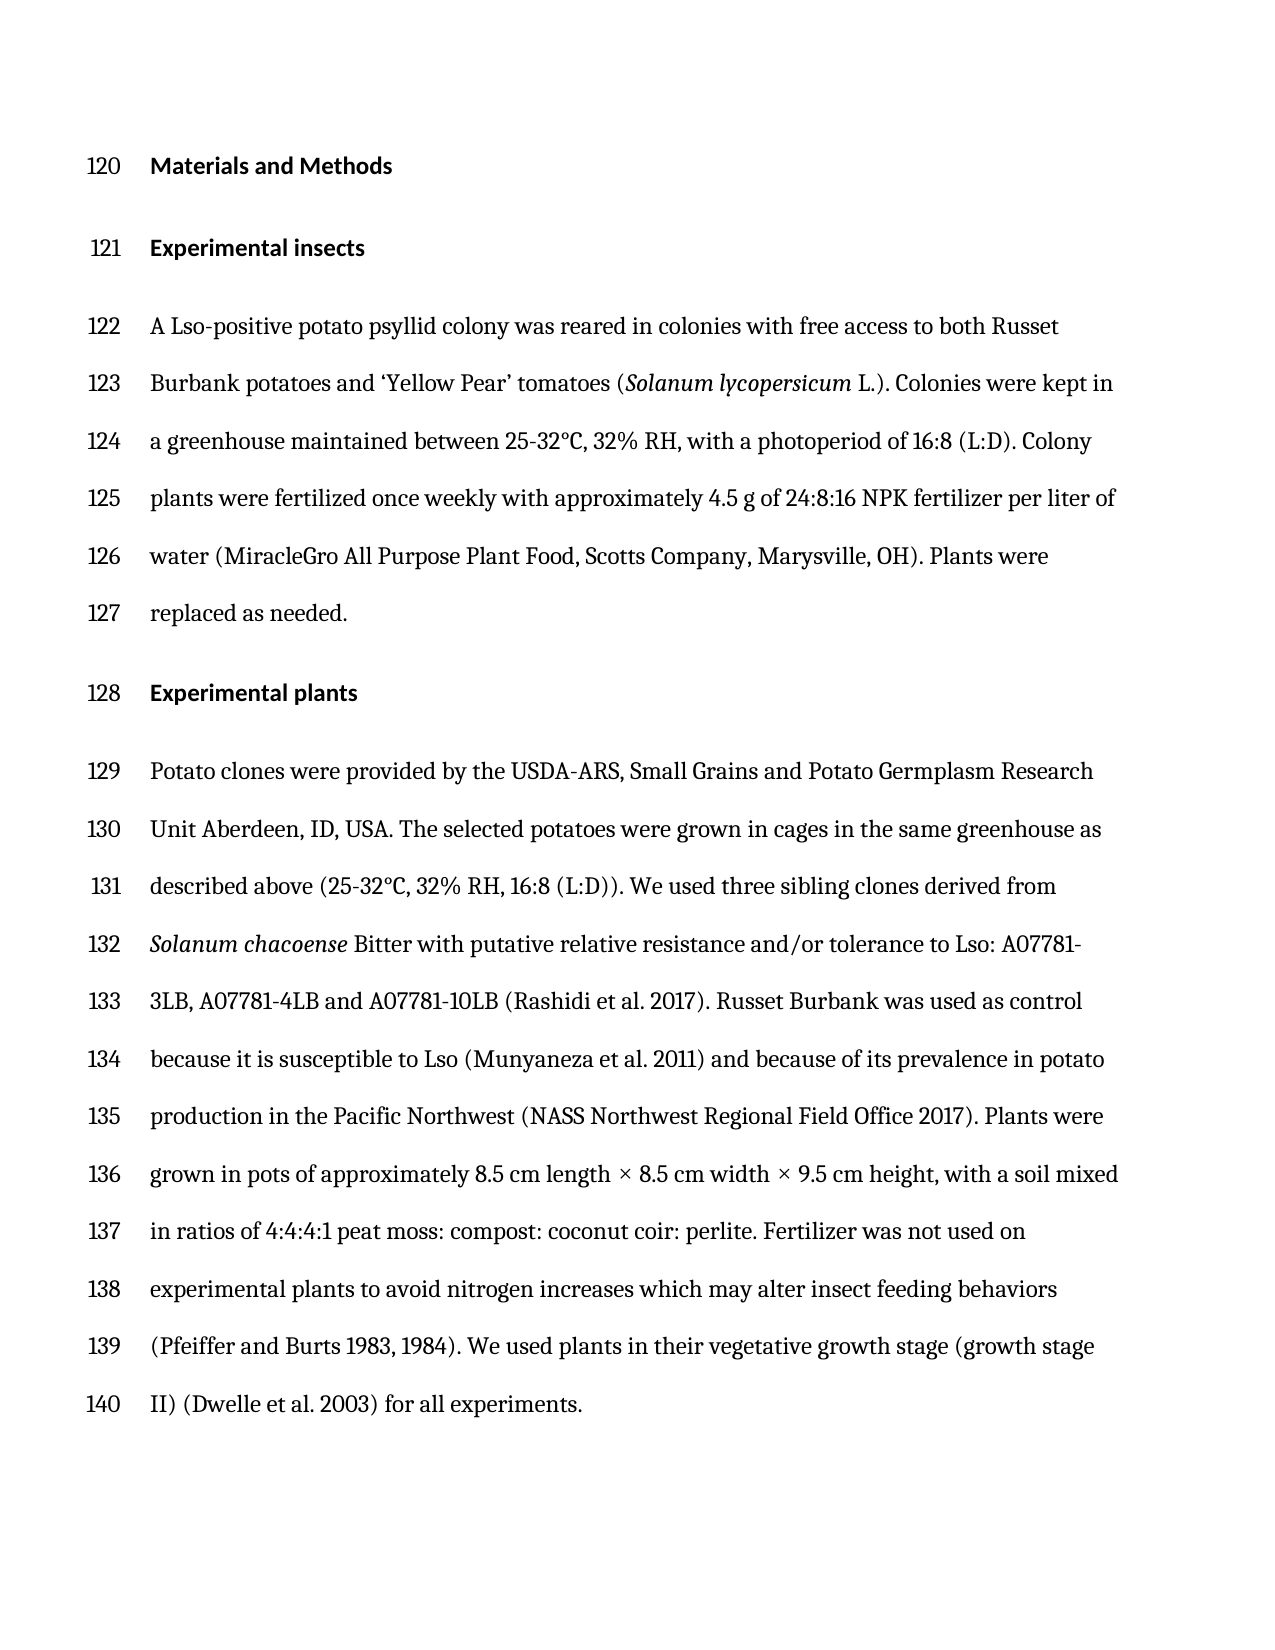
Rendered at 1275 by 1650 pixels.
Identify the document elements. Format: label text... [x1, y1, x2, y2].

subtitle Experimental insects [150, 232, 1125, 262]
subtitle Experimental plants [150, 677, 1125, 708]
text Potato clones were provided by the USDA-ARS, Small Grains and Potato Germplasm Research Unit Aberdeen, ID, USA. The selected potatoes were grown in cages in the same greenhouse as described above (25-32°C, 32% RH, 16:8 (L:D)). We used three sibling clones derived from Solanum chacoense Bitter with putative relative resistance and/or tolerance to Lso: A07781-3LB, A07781-4LB and A07781-10LB (Rashidi et al. 2017). Russet Burbank was used as control because it is susceptible to Lso (Munyaneza et al. 2011) and because of its prevalence in potato production in the Pacific Northwest (NASS Northwest Regional Field Office 2017). Plants were grown in pots of approximately 8.5 cm length 8.5 cm width 9.5 cm height, with a soil mixed in ratios of 4:4:4:1 peat moss: compost: coconut coir: perlite. Fertilizer was not used on experimental plants to avoid nitrogen increases which may alter insect feeding behaviors (Pfeiffer and Burts 1983, 1984). We used plants in their vegetative growth stage (growth stage II) (Dwelle et al. 2003) for all experiments. [150, 757, 1125, 1418]
text A Lso-positive potato psyllid colony was reared in colonies with free access to both Russet Burbank potatoes and ‘Yellow Pear’ tomatoes (Solanum lycopersicum L.). Colonies were kept in a greenhouse maintained between 25-32°C, 32% RH, with a photoperiod of 16:8 (L:D). Colony plants were fertilized once weekly with approximately 4.5 g of 24:8:16 NPK fertilizer per liter of water (MiracleGro All Purpose Plant Food, Scotts Company, Marysville, OH). Plants were replaced as needed. [150, 312, 1125, 628]
subtitle Materials and Methods [150, 150, 1125, 181]
